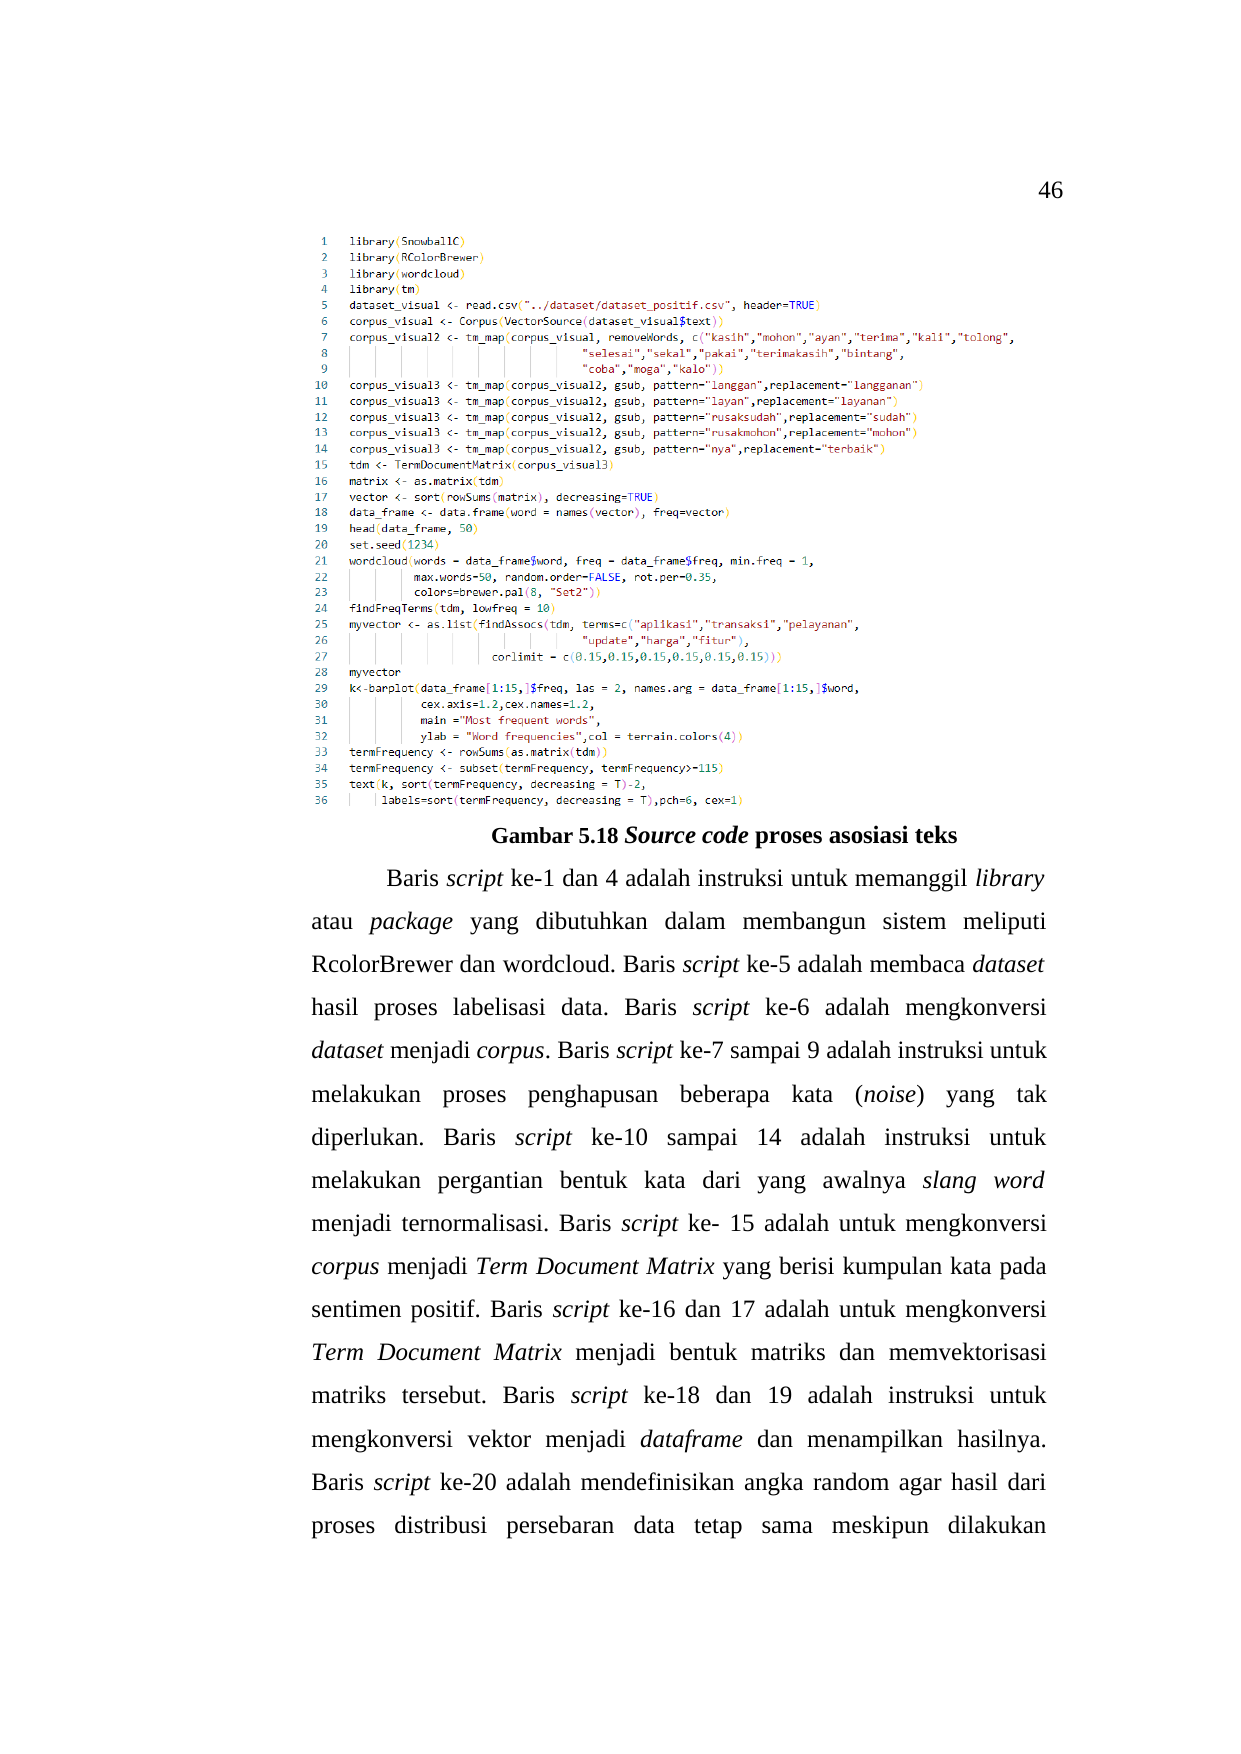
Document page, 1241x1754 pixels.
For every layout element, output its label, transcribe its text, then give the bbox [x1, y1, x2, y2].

picture [311, 236, 1138, 806]
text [311, 863, 1047, 1539]
